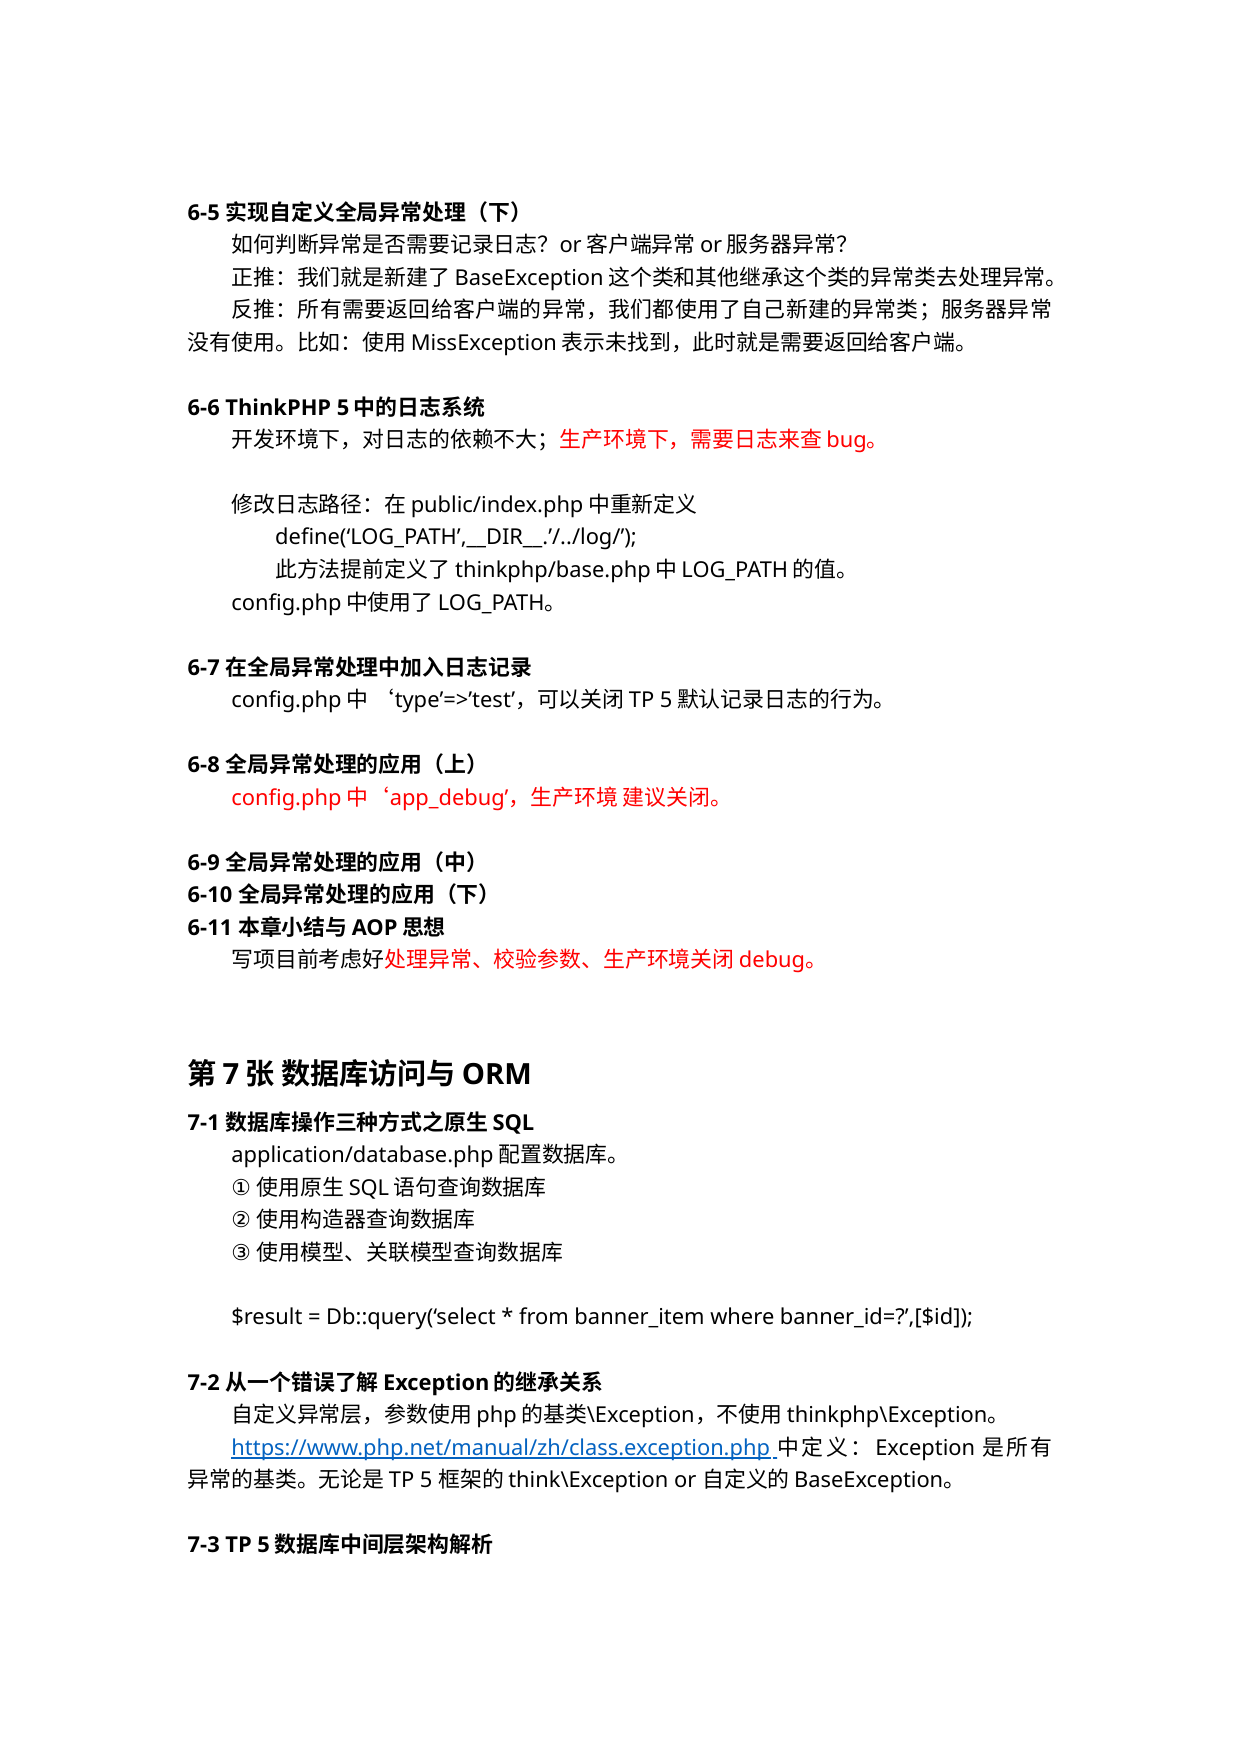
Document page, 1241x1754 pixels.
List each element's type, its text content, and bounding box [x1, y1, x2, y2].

text 6-7 在全局异常处理中加入日志记录 [187, 649, 1053, 682]
text 6-11 本章小结与AOP思想 [187, 909, 1053, 942]
text 修改日志路径：在public/index.php中重新定义 [187, 487, 1053, 519]
text 7-3 TP 5数据库中间层架构解析 [187, 1527, 1053, 1559]
text $result = Db::query(‘select * from banner_item where banner_id=?’,[$id]); [187, 1299, 1053, 1332]
text 6-9 全局异常处理的应用（中） [187, 844, 1053, 877]
text 6-5 实现自定义全局异常处理（下） [187, 194, 1053, 227]
text application/database.php配置数据库。 [187, 1137, 1053, 1169]
text config.php中使用了LOG_PATH。 [187, 584, 1053, 617]
text 此方法提前定义了 thinkphp/base.php中LOG_PATH的值。 [187, 552, 1053, 584]
text config.php中‘app_debug’，生产环境 建议关闭。 [187, 779, 1053, 812]
text 开发环境下，对日志的依赖不大；生产环境下，需要日志来查bug。 [187, 422, 1053, 454]
text 6-8 全局异常处理的应用（上） [187, 747, 1053, 779]
text 如何判断异常是否需要记录日志？or客户端异常or服务器异常？ [187, 227, 1053, 259]
text define(‘LOG_PATH’,__DIR__.’/../log/’); [187, 519, 1053, 552]
text 反推：所有需要返回给客户端的异常，我们都使用了自己新建的异常类；服务器异常没有使用。比如：使用MissException表示未找到，此时就是需要返回给客户端。 [187, 292, 1053, 357]
text 自定义异常层，参数使用php的基类\Exception，不使用thinkphp\Exception。 [187, 1397, 1053, 1429]
text 7-2 从一个错误了解Exception的继承关系 [187, 1364, 1053, 1397]
text 6-10 全局异常处理的应用（下） [187, 877, 1053, 909]
text 正推：我们就是新建了BaseException这个类和其他继承这个类的异常类去处理异常。 [187, 259, 1053, 292]
text 写项目前考虑好处理异常、校验参数、生产环境关闭debug。 [187, 942, 1053, 974]
text config.php中 ‘type’=>’test’，可以关闭TP 5默认记录日志的行为。 [187, 682, 1053, 714]
text 7-1 数据库操作三种方式之原生SQL [187, 1104, 1053, 1137]
text 第7张 数据库访问与ORM [187, 1039, 1053, 1104]
text ③ 使用模型、关联模型查询数据库 [187, 1234, 1053, 1267]
text ① 使用原生SQL语句查询数据库 [187, 1169, 1053, 1202]
text ② 使用构造器查询数据库 [187, 1202, 1053, 1234]
text https://www.php.net/manual/zh/class.exception.php中定义：Exception是所有异常的基类。无论是TP 5 框架的think\Exception or 自定义的BaseException。 [187, 1429, 1053, 1494]
text 6-6 ThinkPHP 5中的日志系统 [187, 389, 1053, 422]
